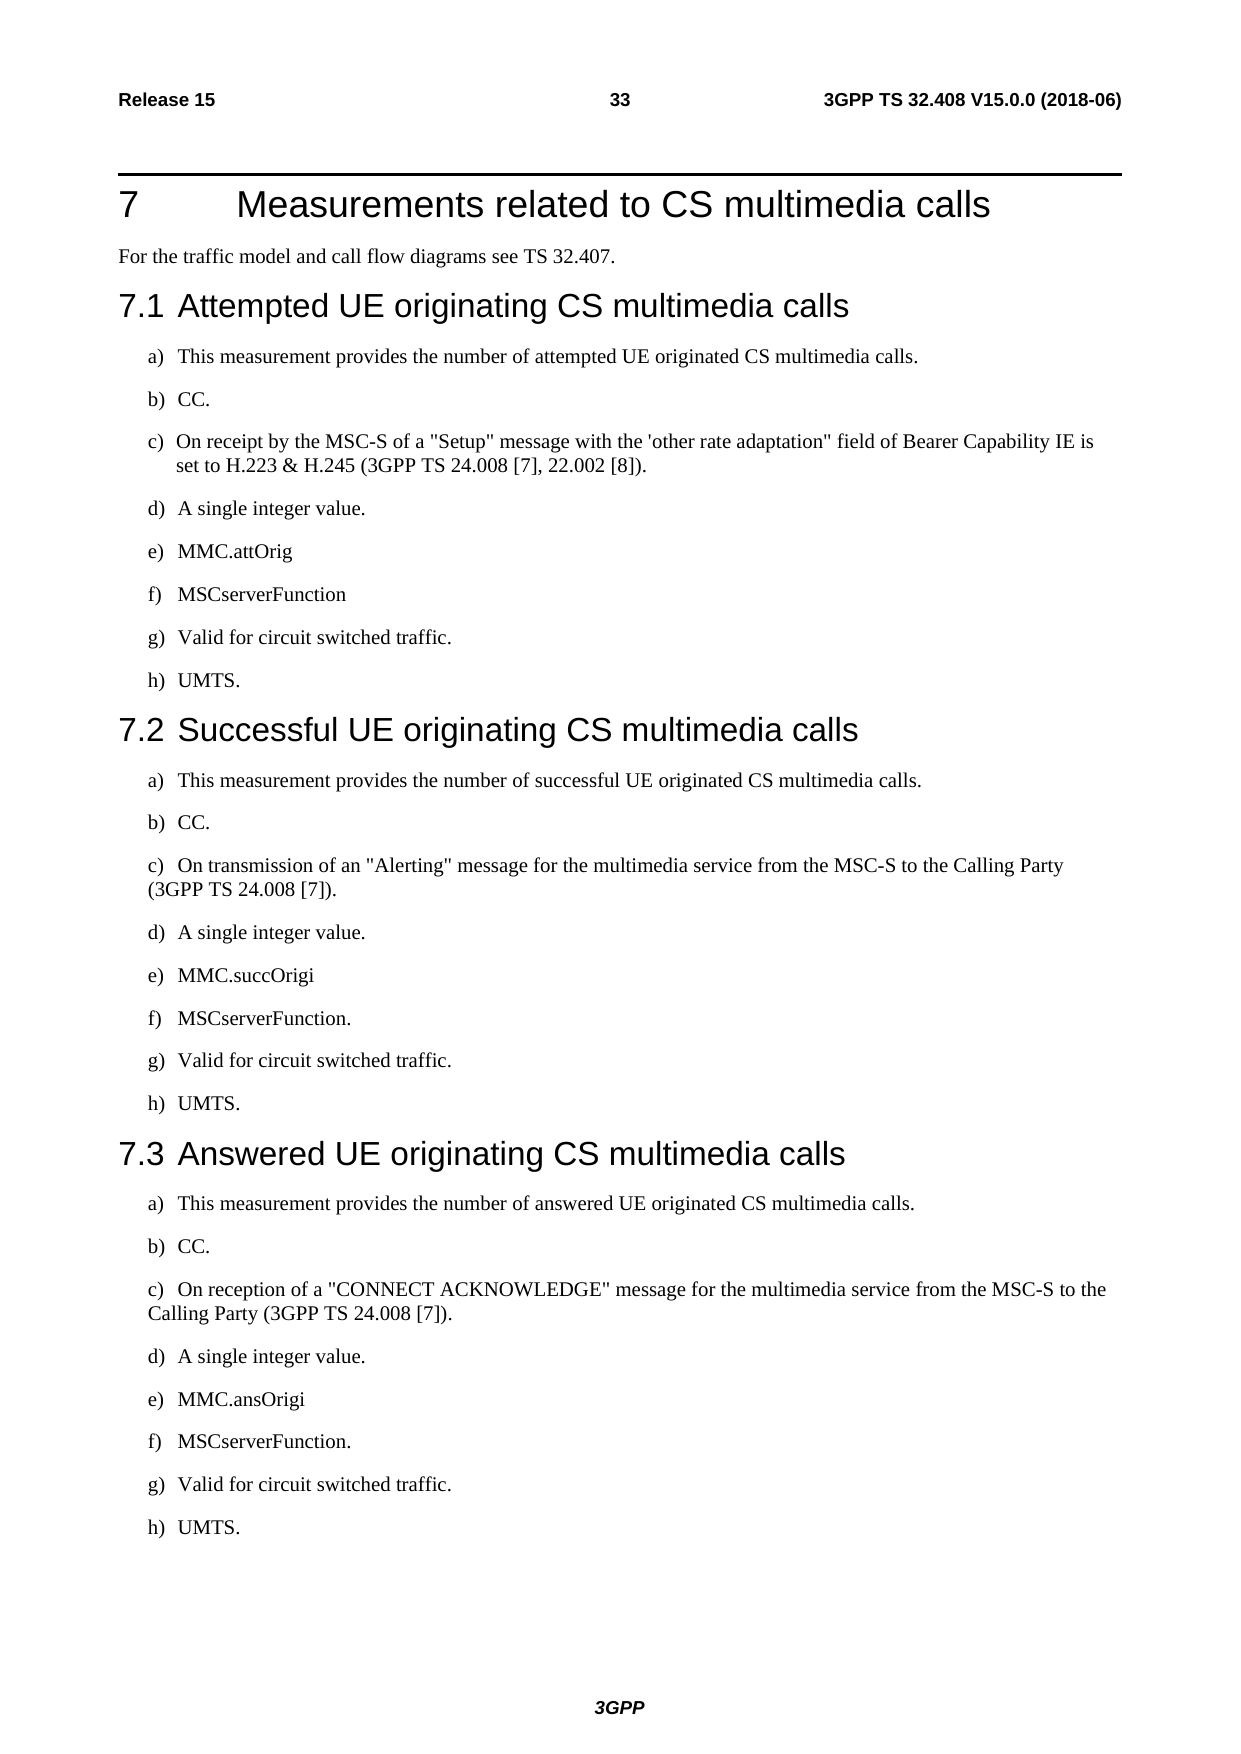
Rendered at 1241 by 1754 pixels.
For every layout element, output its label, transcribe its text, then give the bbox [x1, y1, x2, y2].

text a) This measurement provides the number of attempted UE originated CS multimedia calls. [148, 344, 1122, 368]
text e) MMC.ansOrigi [148, 1387, 1122, 1411]
text d) A single integer value. [148, 1344, 1122, 1368]
text h) UMTS. [148, 1515, 1122, 1539]
text h) UMTS. [148, 1091, 1122, 1115]
text For the traffic model and call flow diagrams see TS 32.407. [118, 244, 1122, 268]
subtitle 7.2 Successful UE originating CS multimedia calls [118, 710, 1122, 749]
text f) MSCserverFunction. [148, 1429, 1122, 1453]
text g) Valid for circuit switched traffic. [148, 1472, 1122, 1496]
text c) On reception of a "CONNECT ACKNOWLEDGE" message for the multimedia service from the MSC-S to the Calling Party (3GPP TS 24.008 [7]). [148, 1277, 1122, 1325]
subtitle 7.1 Attempted UE originating CS multimedia calls [118, 287, 1122, 325]
subtitle 7 Measurements related to CS multimedia calls [118, 176, 1122, 225]
text g) Valid for circuit switched traffic. [148, 625, 1122, 649]
text c) On receipt by the MSC-S of a "Setup" message with the 'other rate adaptation" field of Bearer Capability IE is set to H.223 & H.245 (3GPP TS 24.008 [7], 22.002 [8]). [148, 429, 1122, 477]
subtitle 7.3 Answered UE originating CS multimedia calls [118, 1134, 1122, 1172]
text a) This measurement provides the number of successful UE originated CS multimedia calls. [148, 767, 1122, 792]
text e) MMC.attOrig [148, 539, 1122, 563]
text g) Valid for circuit switched traffic. [148, 1048, 1122, 1072]
text c) On transmission of an "Alerting" message for the multimedia service from the MSC-S to the Calling Party (3GPP TS 24.008 [7]). [148, 853, 1122, 901]
text f) MSCserverFunction. [148, 1006, 1122, 1030]
text f) MSCserverFunction [148, 582, 1122, 606]
text a) This measurement provides the number of answered UE originated CS multimedia calls. [148, 1191, 1122, 1215]
text b) CC. [148, 1234, 1122, 1258]
text d) A single integer value. [148, 496, 1122, 520]
text d) A single integer value. [148, 920, 1122, 944]
text h) UMTS. [148, 667, 1122, 692]
text e) MMC.succOrigi [148, 963, 1122, 987]
text b) CC. [148, 810, 1122, 834]
text b) CC. [148, 387, 1122, 411]
